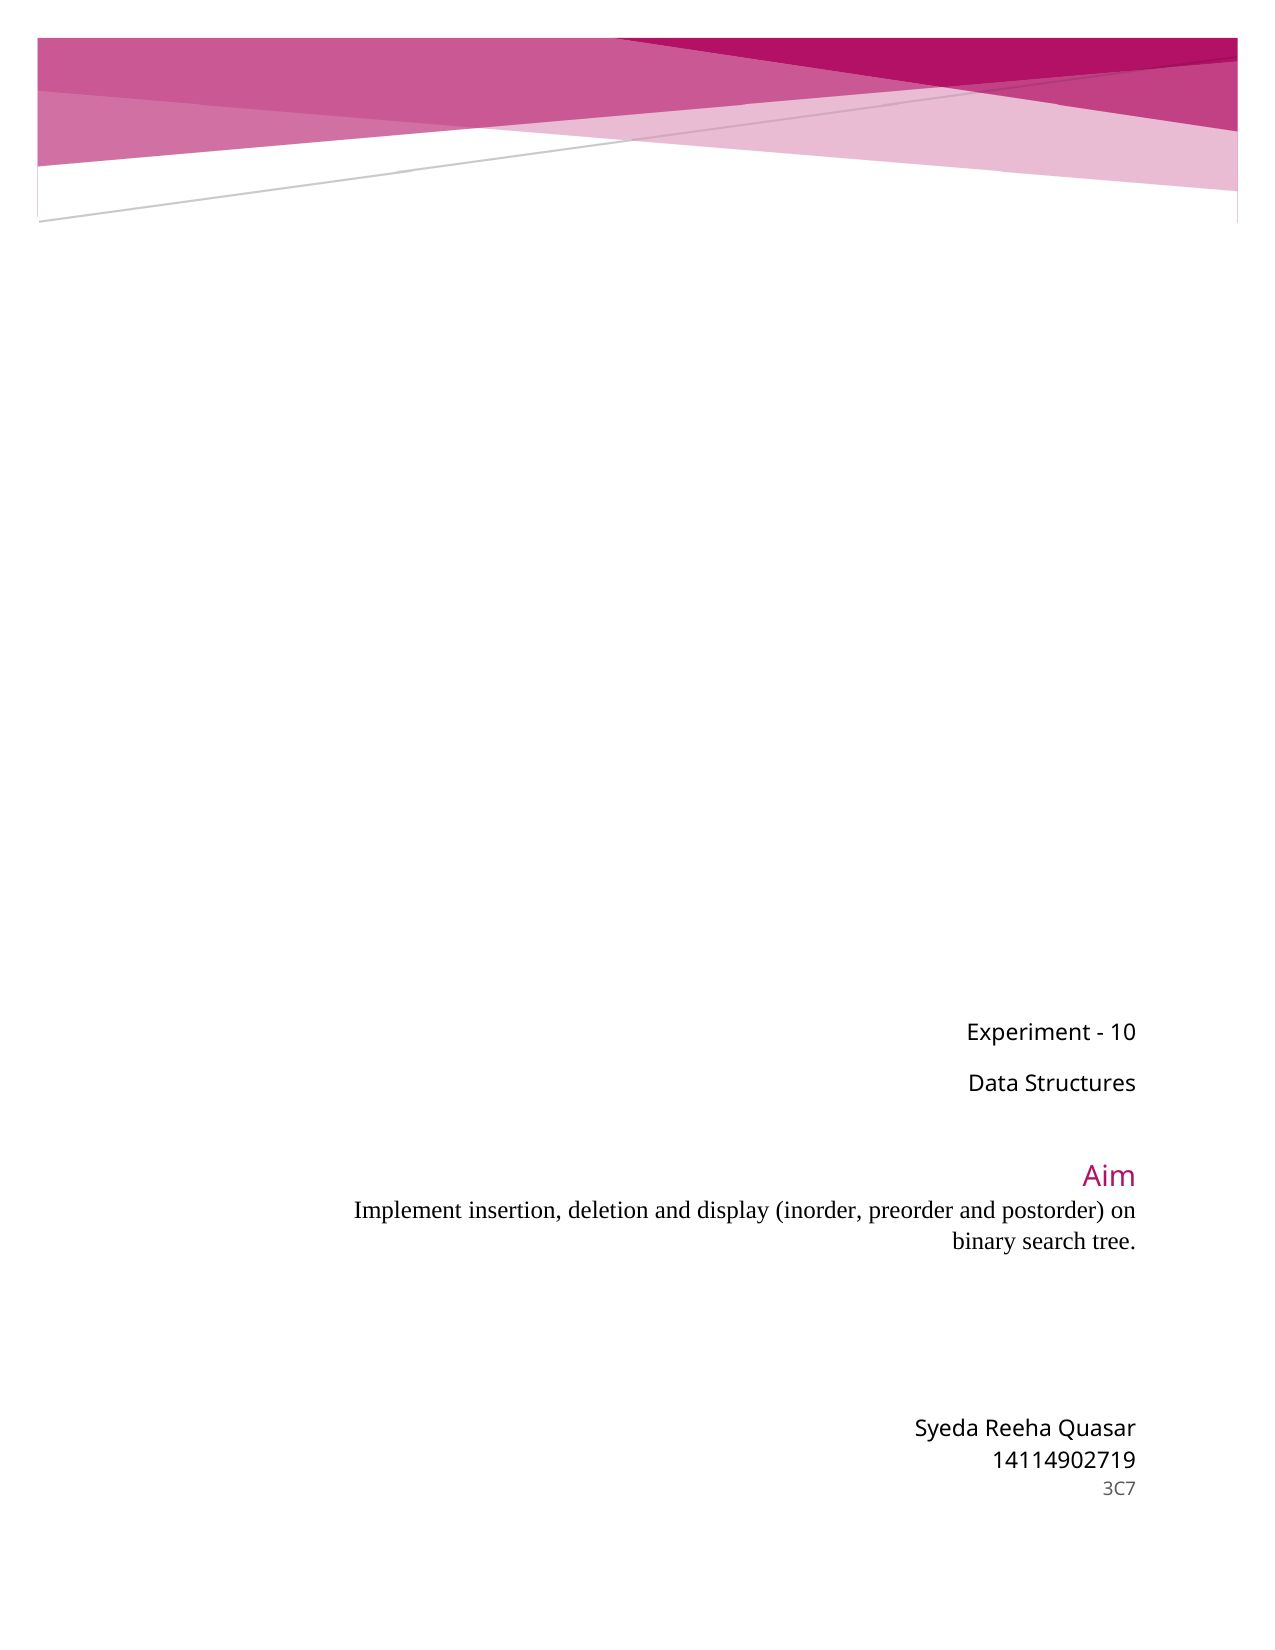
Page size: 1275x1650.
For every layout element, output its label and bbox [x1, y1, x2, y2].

picture [37, 37, 1238, 238]
